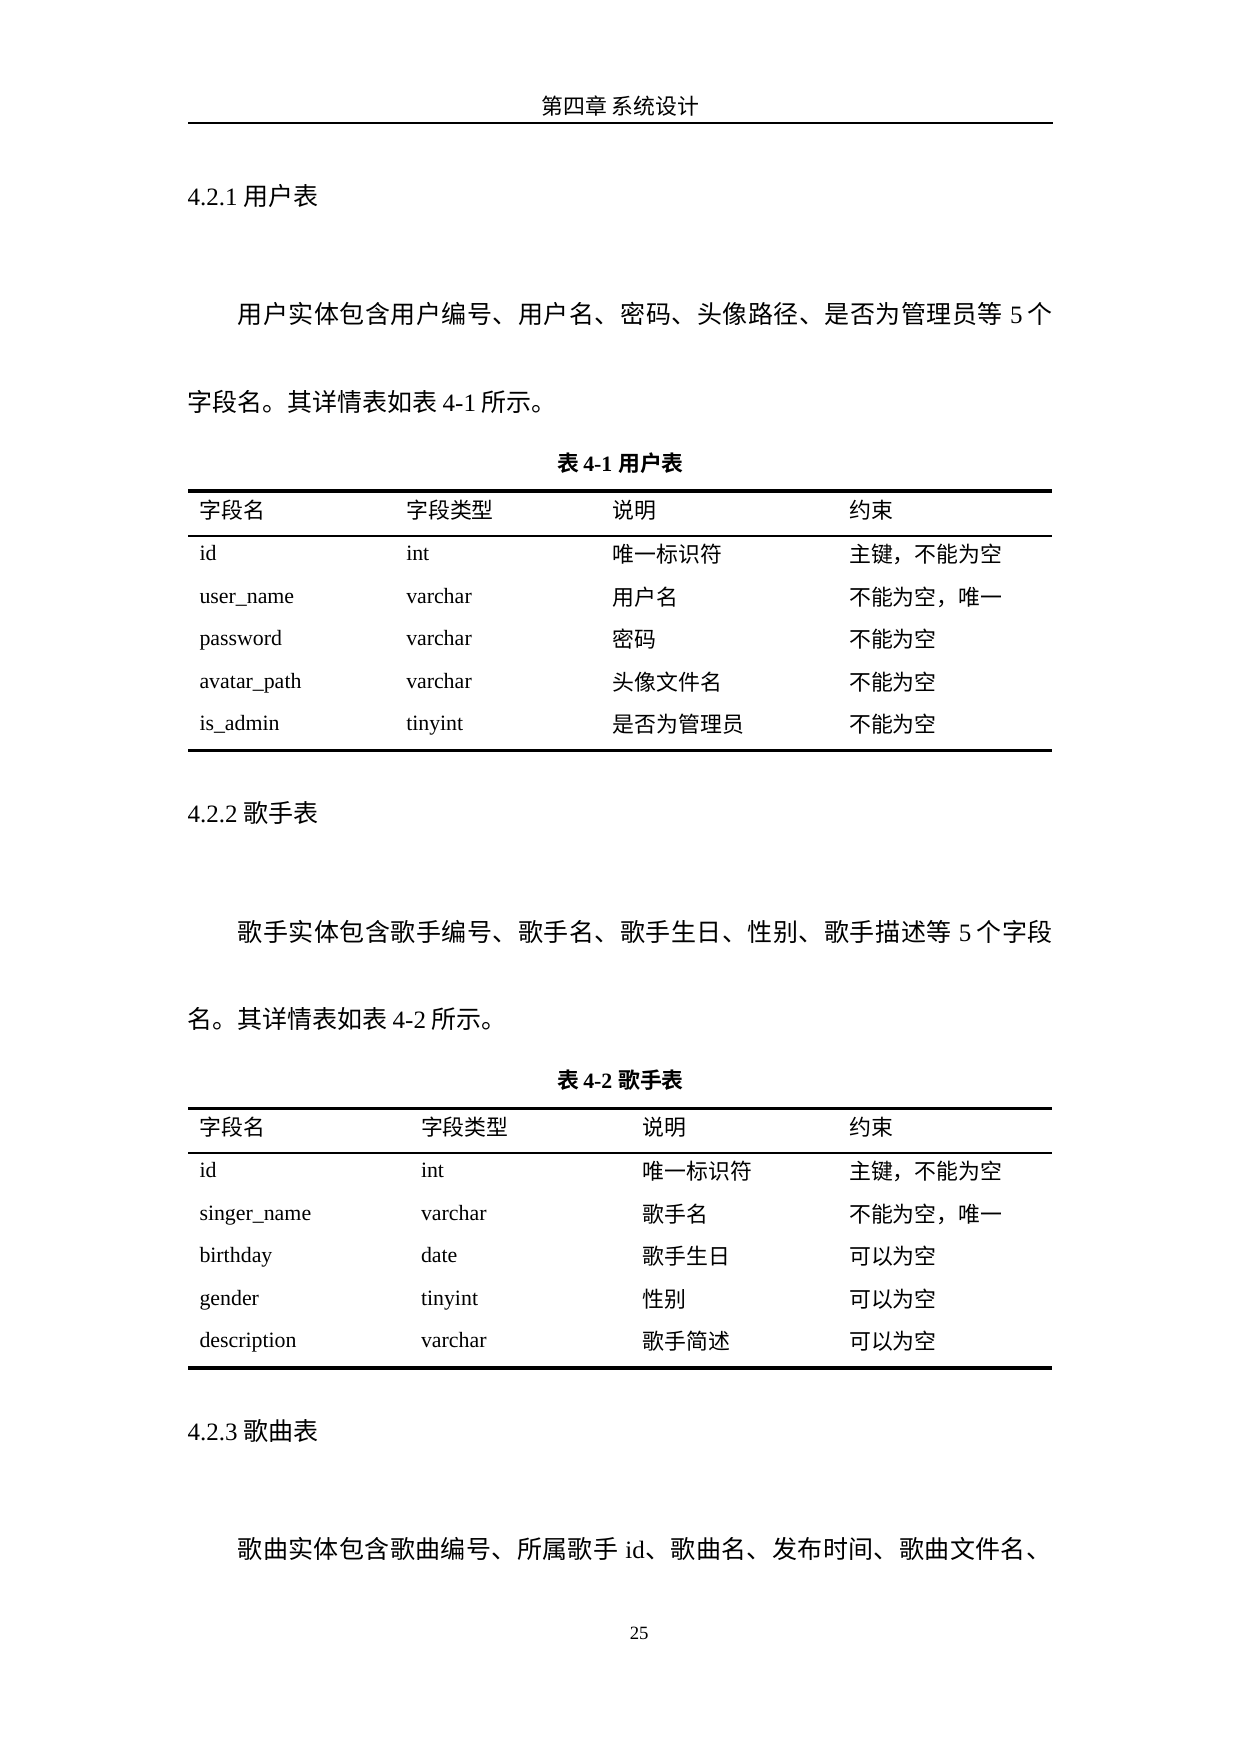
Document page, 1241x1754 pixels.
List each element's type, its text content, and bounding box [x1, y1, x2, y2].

table_cell 可以为空 [838, 1324, 1052, 1366]
table_cell tinyint [395, 707, 601, 749]
table_cell password [188, 622, 395, 664]
table_cell 唯一标识符 [631, 1154, 838, 1196]
table_cell 可以为空 [838, 1239, 1052, 1281]
table_cell varchar [395, 622, 601, 664]
table_cell id [188, 537, 395, 579]
table_cell tinyint [410, 1281, 631, 1324]
table_cell 不能为空 [838, 664, 1052, 707]
table_cell 头像文件名 [601, 664, 838, 707]
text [187, 1515, 1053, 1580]
table_cell 是否为管理员 [601, 707, 838, 749]
table_cell description [188, 1324, 409, 1366]
table_cell id [188, 1154, 409, 1196]
table_cell 主键，不能为空 [838, 1154, 1052, 1196]
table_cell 密码 [601, 622, 838, 664]
table_header 约束 [838, 1110, 1052, 1152]
table_cell 可以为空 [838, 1281, 1052, 1324]
subtitle 4.2.3 歌曲表 [187, 1397, 1053, 1462]
table_cell varchar [395, 664, 601, 707]
table_cell 唯一标识符 [601, 537, 838, 579]
table_header 字段名 [188, 493, 395, 535]
table_cell 性别 [631, 1281, 838, 1324]
table_cell 歌手简述 [631, 1324, 838, 1366]
subtitle 4.2.2 歌手表 [187, 779, 1053, 844]
table_cell 主键，不能为空 [838, 537, 1052, 579]
table_cell gender [188, 1281, 409, 1324]
table_header 字段类型 [395, 493, 601, 535]
table_header 说明 [601, 493, 838, 535]
table_cell 用户名 [601, 579, 838, 622]
table_cell 歌手名 [631, 1196, 838, 1239]
table_cell birthday [188, 1239, 409, 1281]
table_cell avatar_path [188, 664, 395, 707]
subtitle 4.2.1 用户表 [187, 162, 1053, 227]
table_cell varchar [410, 1196, 631, 1239]
table_header 字段名 [188, 1110, 409, 1152]
text 歌手实体包含歌手编号、歌手名、歌手生日、性别、歌手描述等5个字段名。其详情表如表4-2所示。 [187, 898, 1053, 1051]
table_header 约束 [838, 493, 1052, 535]
table_cell varchar [410, 1324, 631, 1366]
table_cell 歌手生日 [631, 1239, 838, 1281]
table_cell date [410, 1239, 631, 1281]
table_cell 不能为空，唯一 [838, 579, 1052, 622]
text 用户实体包含用户编号、用户名、密码、头像路径、是否为管理员等5个字段名。其详情表如表4-1所示。 [187, 281, 1053, 433]
table_cell int [410, 1154, 631, 1196]
table_cell is_admin [188, 707, 395, 749]
text 表4-2 歌手表 [187, 1063, 1053, 1096]
table_cell 不能为空 [838, 707, 1052, 749]
table_header 字段类型 [410, 1110, 631, 1152]
table_header 说明 [631, 1110, 838, 1152]
table_cell singer_name [188, 1196, 409, 1239]
table_cell 不能为空 [838, 622, 1052, 664]
table_cell user_name [188, 579, 395, 622]
text 表4-1 用户表 [187, 446, 1053, 478]
table_cell varchar [395, 579, 601, 622]
table_cell 不能为空，唯一 [838, 1196, 1052, 1239]
table_cell int [395, 537, 601, 579]
